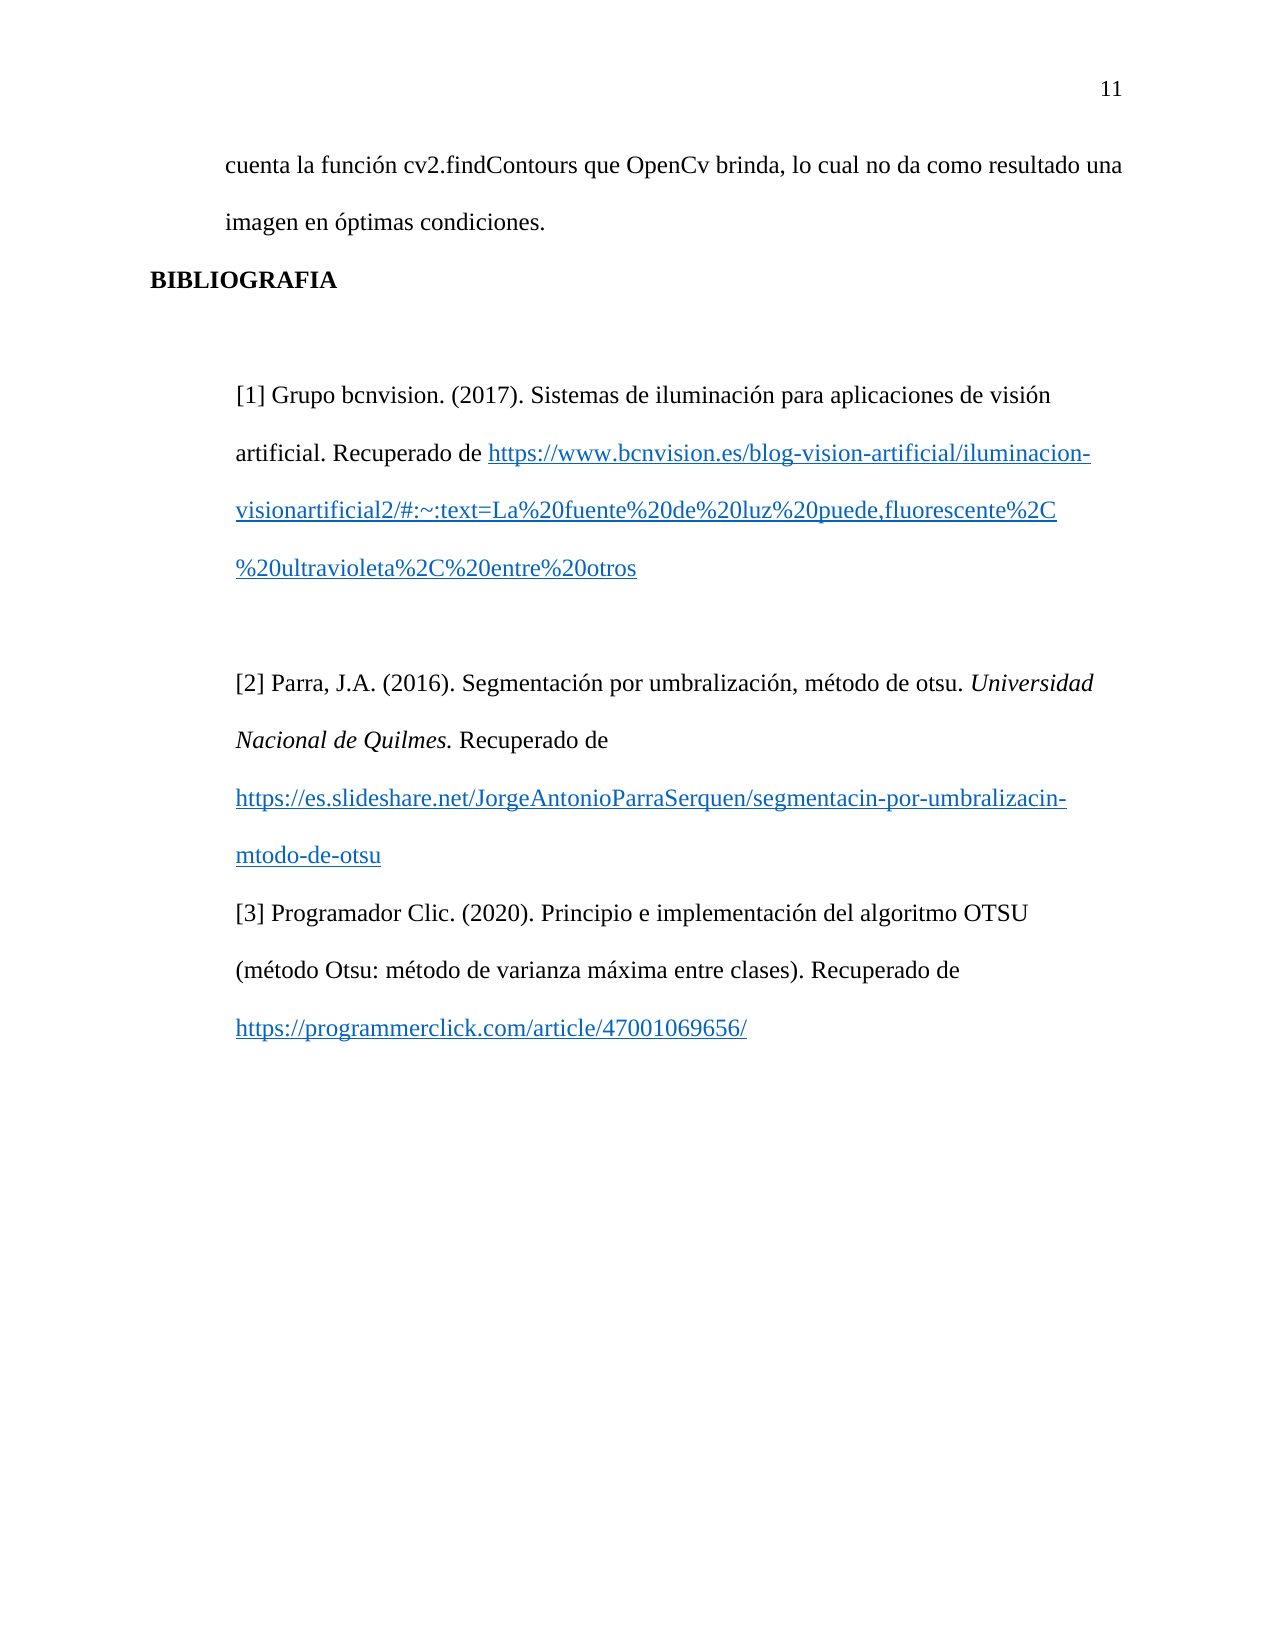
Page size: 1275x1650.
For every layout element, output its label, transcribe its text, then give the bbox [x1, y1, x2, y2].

subtitle BIBLIOGRAFIA [150, 265, 1125, 294]
list [2] Parra, J.A. (2016). Segmentación por umbralización, método de otsu. Universidad Nacional de Quilmes. Recuperado de https://es.slideshare.net/JorgeAntonioParraSerquen/segmentacin-por-umbralizacin-mtodo-de-otsu [235, 668, 1113, 869]
list [3] Programador Clic. (2020). Principio e implementación del algoritmo OTSU (método Otsu: método de varianza máxima entre clases). Recuperado de https://programmerclick.com/article/47001069656/ [235, 898, 1113, 1042]
text [1] Grupo bcnvision. (2017). Sistemas de iluminación para aplicaciones de visión artificial. Recuperado de https://www.bcnvision.es/blog-vision-artificial/iluminacion-visionartificial2/#:~:text=La%20fuente%20de%20luz%20puede,fluorescente%2C%20ultravioleta%2C%20entre%20otros [235, 380, 1125, 582]
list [187, 150, 1125, 236]
